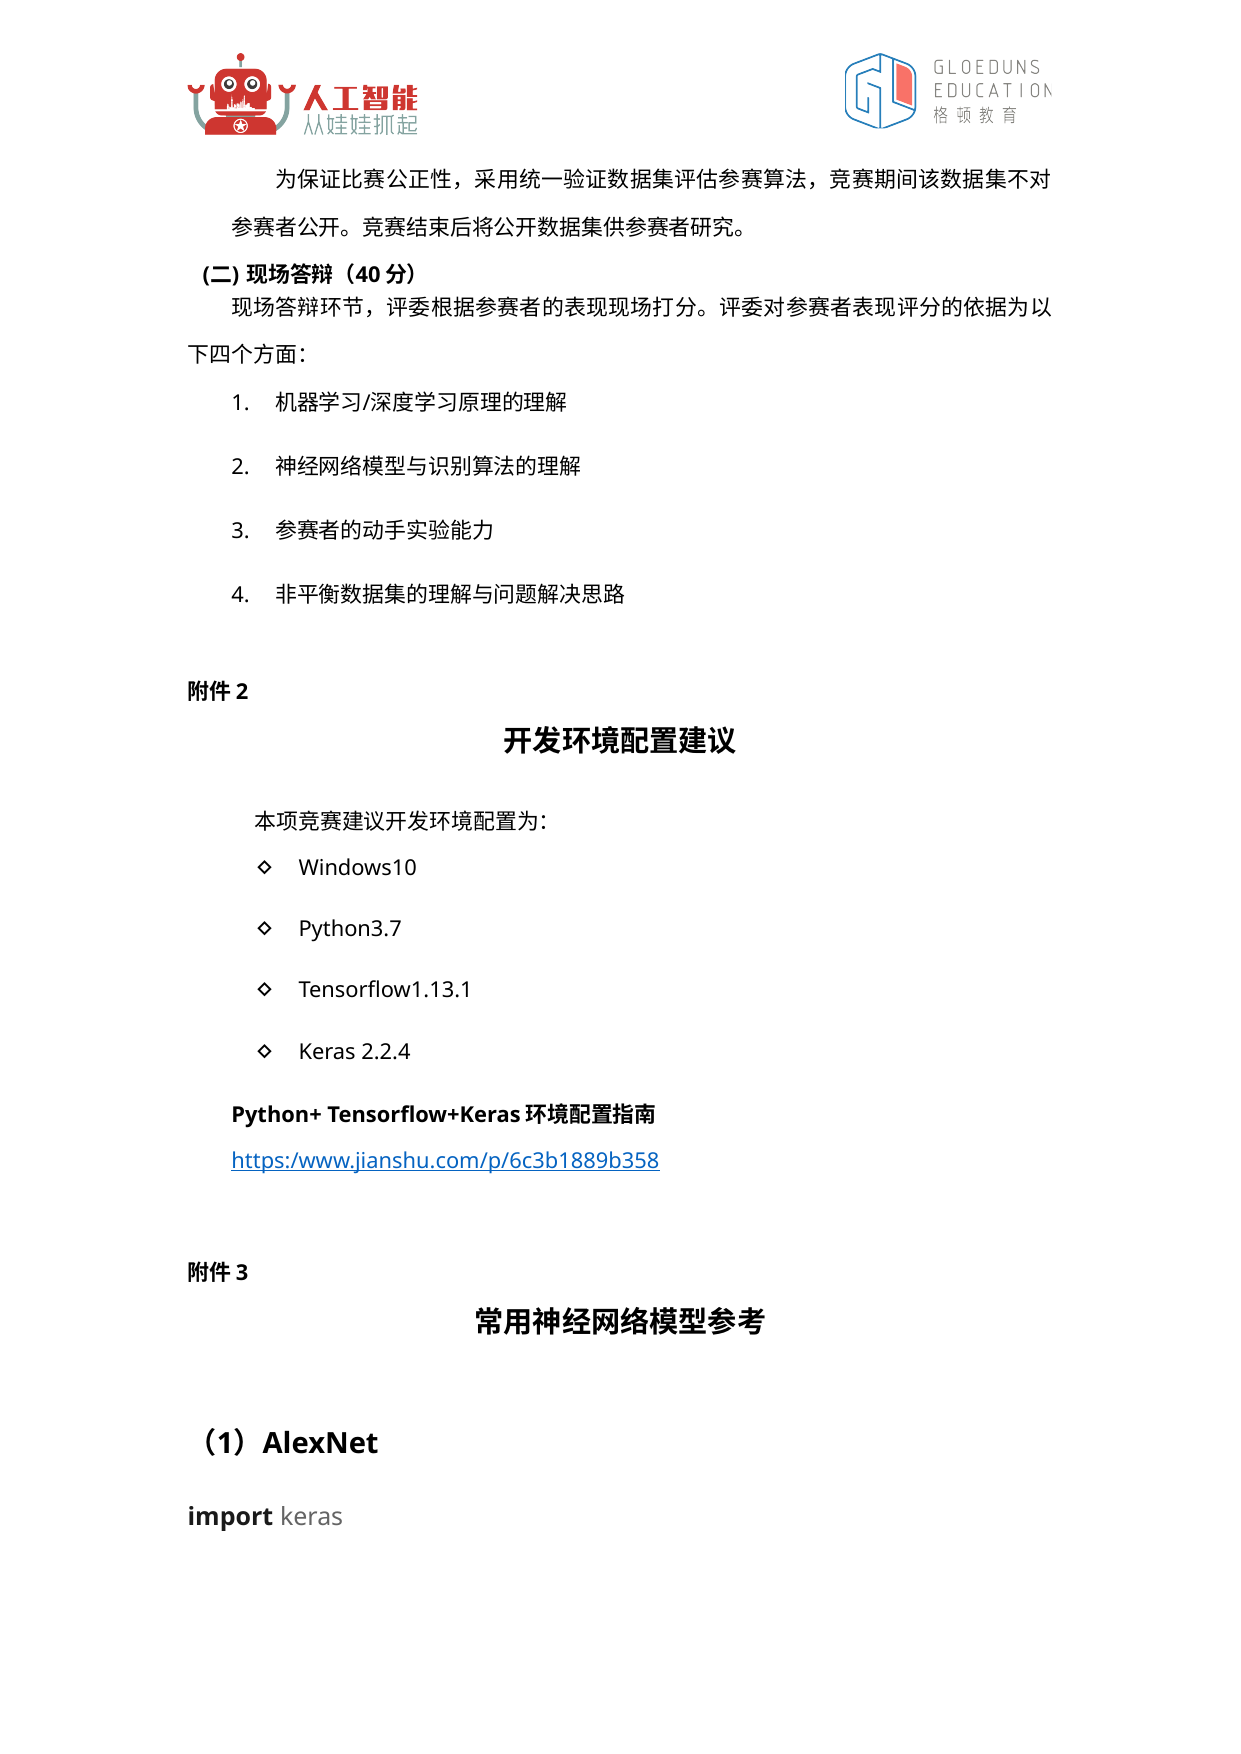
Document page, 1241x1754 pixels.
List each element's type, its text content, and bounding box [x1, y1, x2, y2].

list 现场答辩（40分） [202, 257, 1053, 289]
list Tensorflow1.13.1 [254, 974, 1053, 1004]
text 开发环境配置建议 [187, 707, 1053, 772]
text 附件2 [187, 674, 1053, 707]
list Python3.7 [254, 913, 1053, 943]
picture [187, 53, 418, 135]
picture [844, 53, 1052, 129]
list 神经网络模型与识别算法的理解 [231, 449, 1053, 481]
list 机器学习/深度学习原理的理解 [231, 384, 1053, 416]
text https:/www.jianshu.com/p/6c3b1889b358 [187, 1144, 1053, 1174]
text Python+ Tensorflow+Keras环境配置指南 [187, 1097, 1053, 1129]
text 现场答辩环节，评委根据参赛者的表现现场打分。评委对参赛者表现评分的依据为以下四个方面： [187, 289, 1053, 369]
list Windows10 [254, 852, 1053, 881]
text import keras [187, 1483, 1053, 1548]
text 本项竞赛建议开发环境配置为： [187, 804, 1053, 836]
list Keras 2.2.4 [254, 1036, 1053, 1065]
text 常用神经网络模型参考 [187, 1287, 1053, 1352]
text 为保证比赛公正性，采用统一验证数据集评估参赛算法，竞赛期间该数据集不对参赛者公开。竞赛结束后将公开数据集供参赛者研究。 [231, 162, 1053, 241]
text 附件3 [187, 1254, 1053, 1287]
list 非平衡数据集的理解与问题解决思路 [231, 577, 1053, 609]
text （1）AlexNet [187, 1420, 1053, 1462]
list 参赛者的动手实验能力 [231, 513, 1053, 545]
